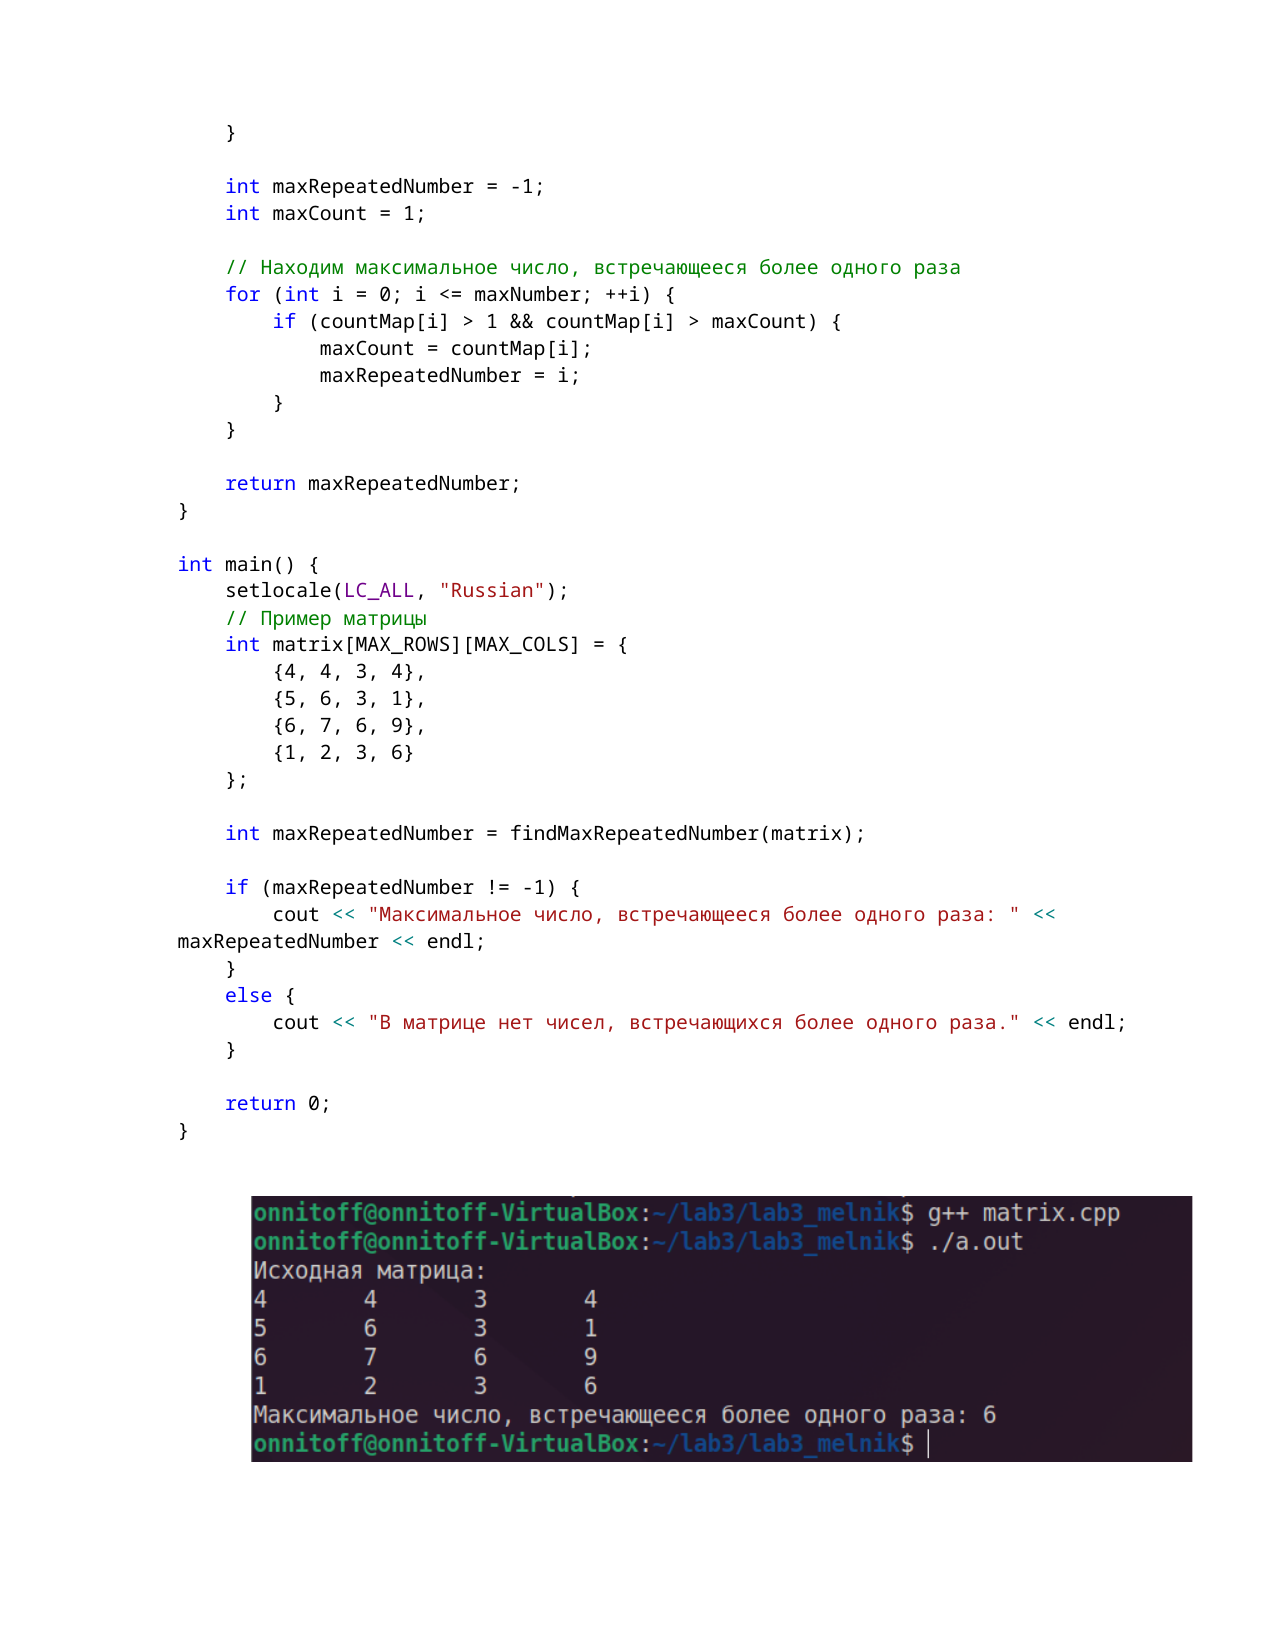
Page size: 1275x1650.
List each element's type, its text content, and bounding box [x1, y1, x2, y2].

text } [177, 954, 1186, 981]
text }; [177, 766, 1186, 793]
text return 0; [177, 1089, 1186, 1116]
text int matrix[MAX_ROWS][MAX_COLS] = { [177, 631, 1186, 658]
text int main() { [177, 550, 1186, 577]
text maxRepeatedNumber = i; [177, 361, 1186, 388]
text // Пример матрицы [177, 604, 1186, 631]
text int maxRepeatedNumber = findMaxRepeatedNumber(matrix); [177, 819, 1186, 847]
text setlocale(LC_ALL, "Russian"); [177, 577, 1186, 604]
text {4, 4, 3, 4}, [177, 658, 1186, 685]
text {1, 2, 3, 6} [177, 739, 1186, 766]
text int maxRepeatedNumber = -1; [177, 172, 1186, 199]
text if (countMap[i] > 1 && countMap[i] > maxCount) { [177, 307, 1186, 334]
text for (int i = 0; i <= maxNumber; ++i) { [177, 280, 1186, 307]
text } [177, 1116, 1186, 1143]
text maxCount = countMap[i]; [177, 334, 1186, 361]
text } [177, 1035, 1186, 1062]
text int maxCount = 1; [177, 199, 1186, 226]
text } [177, 118, 1186, 145]
text cout << "В матрице нет чисел, встречающихся более одного раза." << endl; [177, 1008, 1186, 1035]
text {5, 6, 3, 1}, [177, 685, 1186, 712]
text cout << "Максимальное число, встречающееся более одного раза: " << maxRepeatedNumber << endl; [177, 901, 1186, 954]
text } [177, 415, 1186, 442]
text // Находим максимальное число, встречающееся более одного раза [177, 253, 1186, 280]
text } [177, 496, 1186, 523]
text else { [177, 981, 1186, 1008]
text if (maxRepeatedNumber != -1) { [177, 873, 1186, 901]
text } [177, 388, 1186, 415]
text {6, 7, 6, 9}, [177, 712, 1186, 739]
text return maxRepeatedNumber; [177, 469, 1186, 496]
picture [251, 1196, 1193, 1462]
